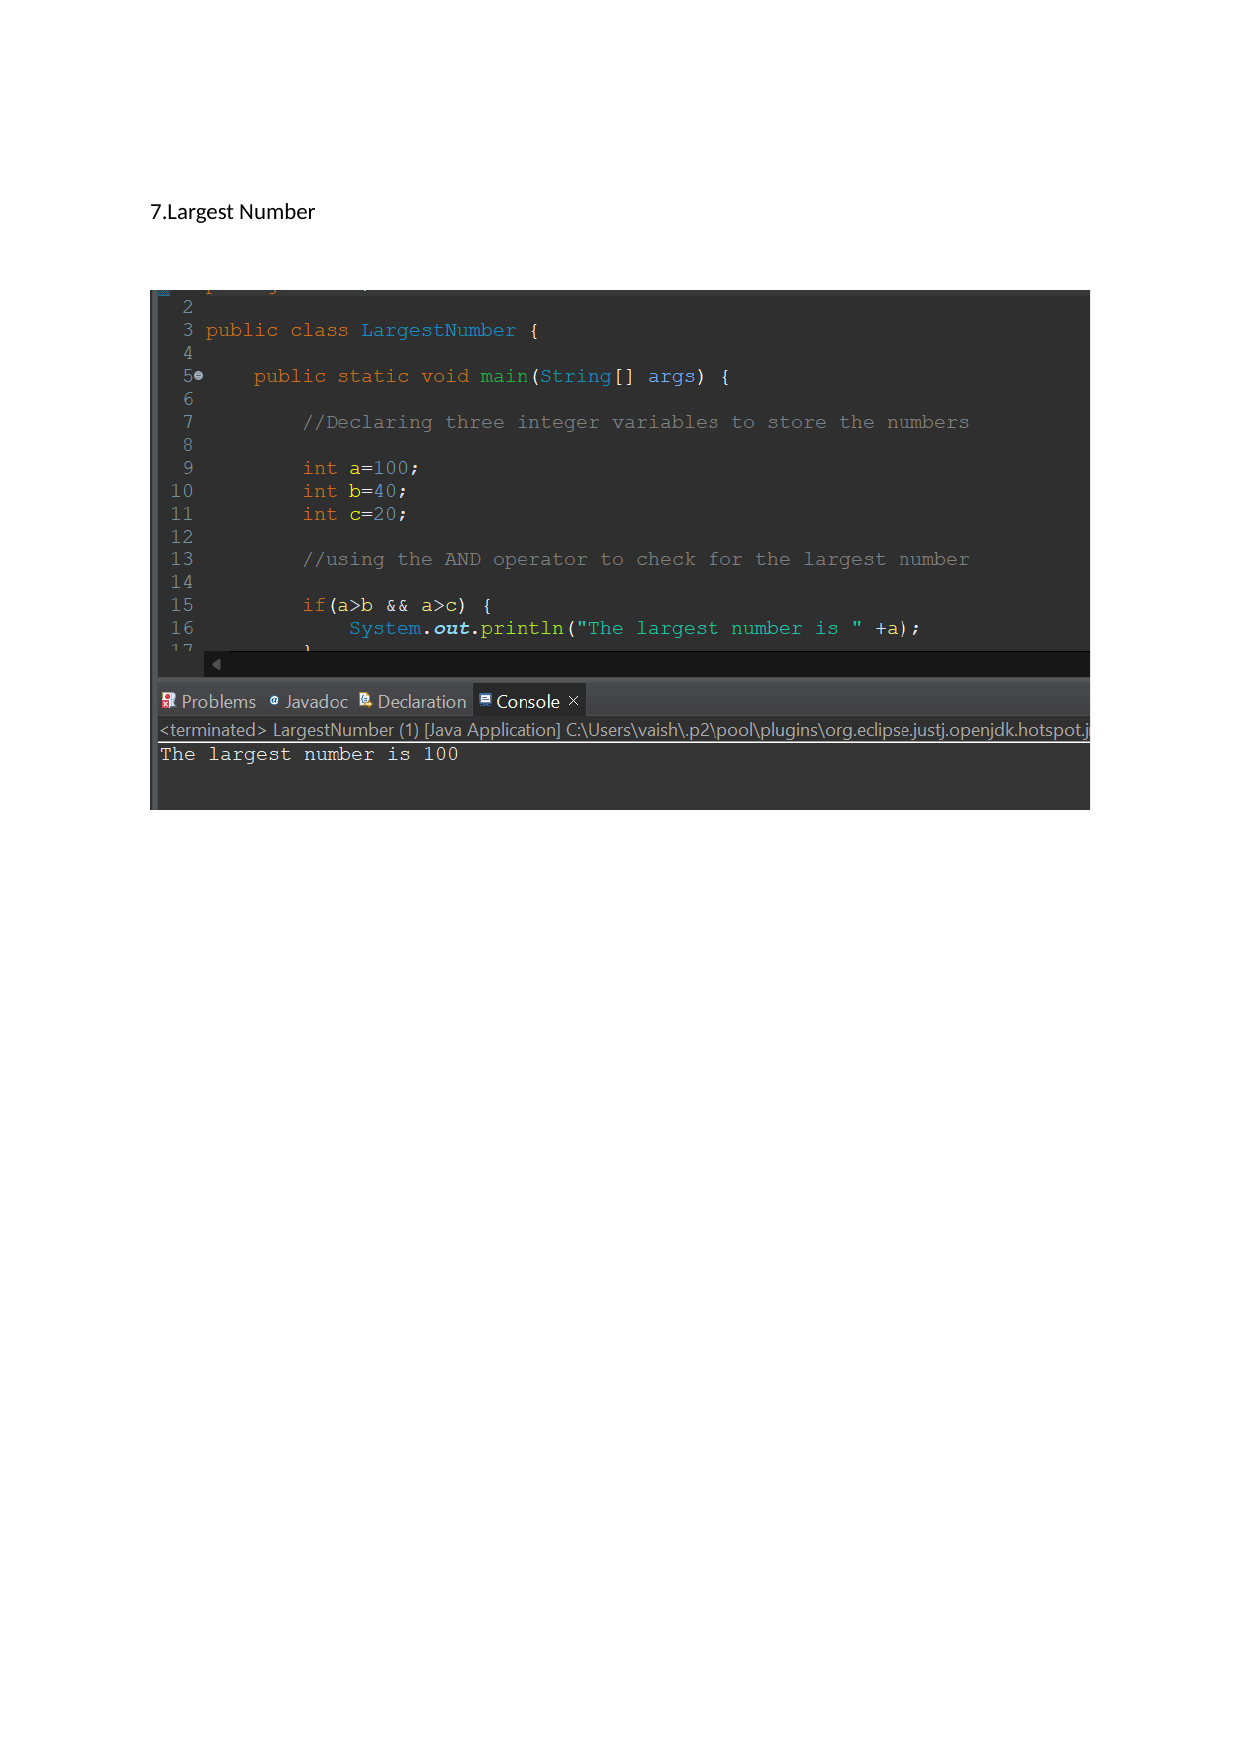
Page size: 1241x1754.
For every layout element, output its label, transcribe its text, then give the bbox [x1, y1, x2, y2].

text 7.Largest Number [150, 197, 1090, 225]
picture [150, 290, 1091, 810]
